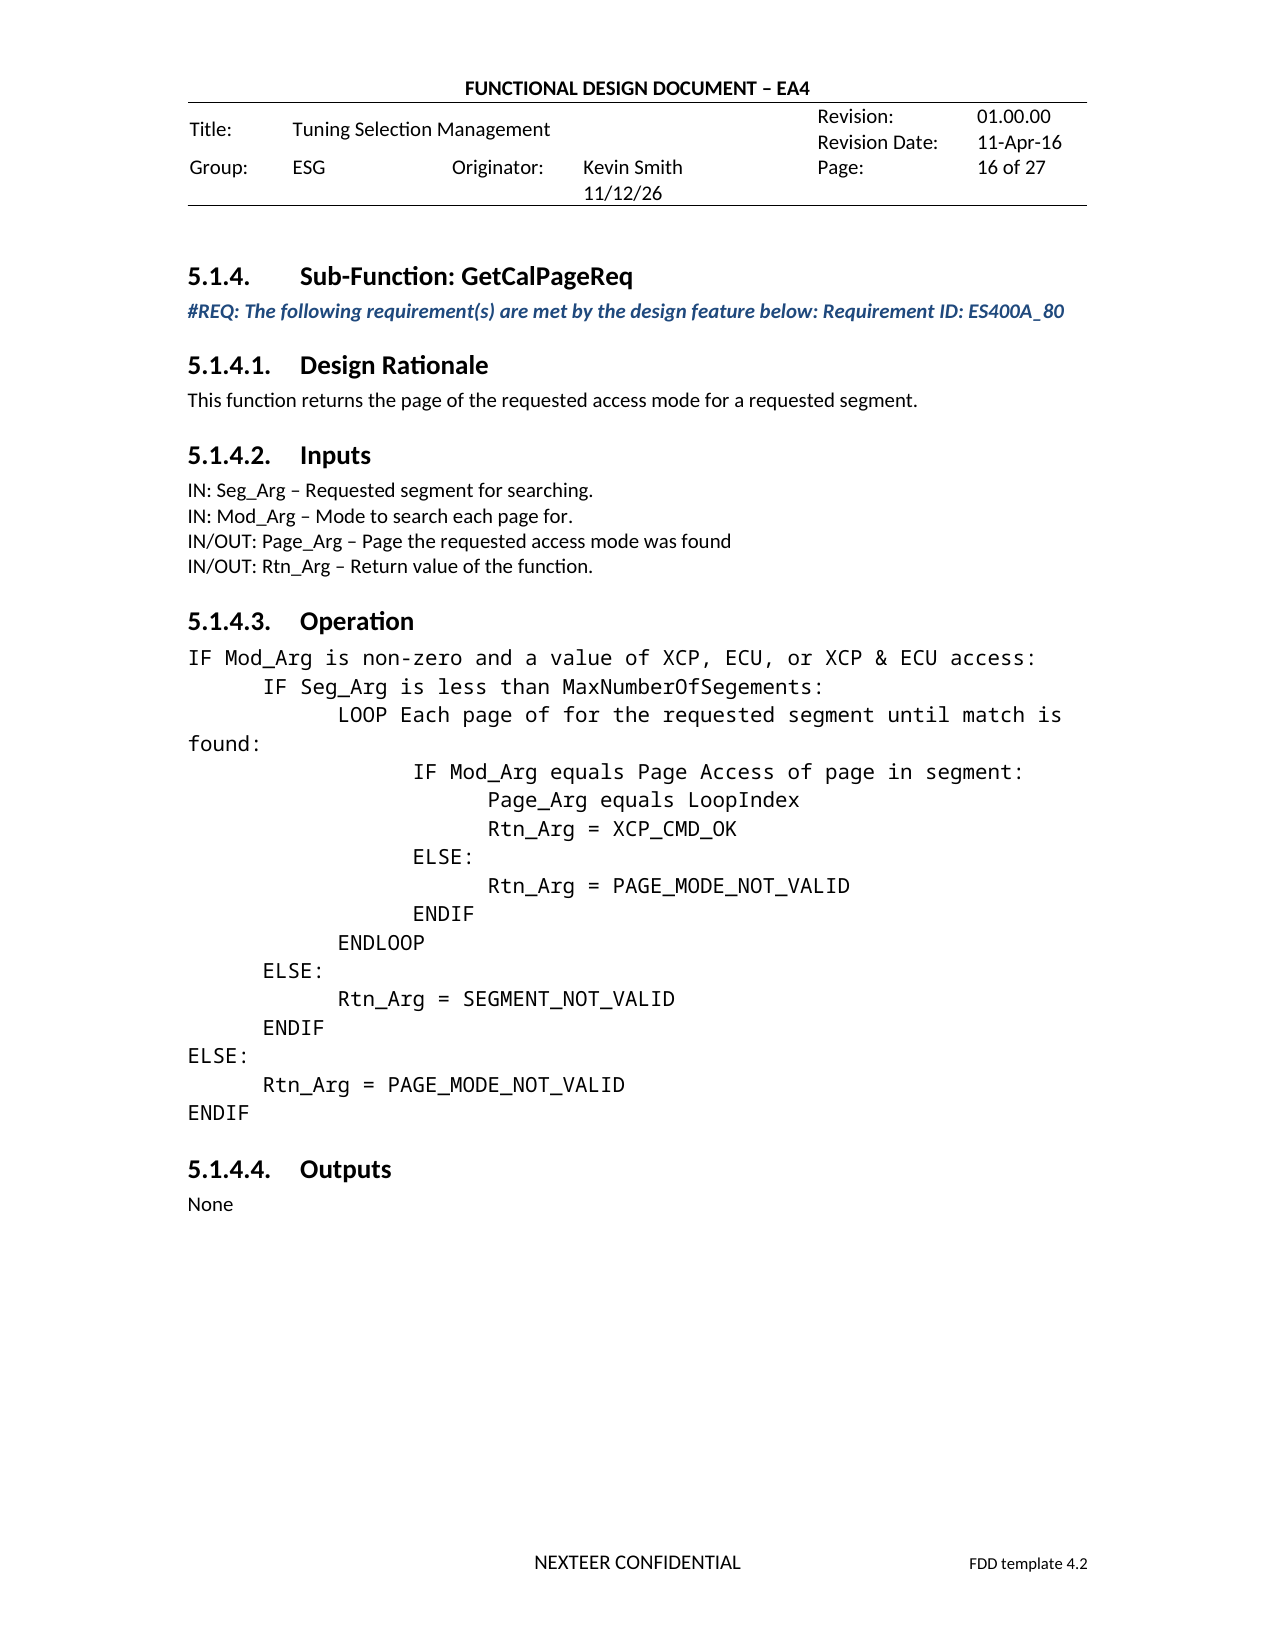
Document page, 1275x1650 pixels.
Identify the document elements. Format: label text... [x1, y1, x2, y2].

text ENDIF [187, 899, 1087, 928]
text IN: Mod_Arg – Mode to search each page for. [187, 503, 1087, 528]
text ELSE: [187, 842, 1087, 871]
subtitle Sub-Function: GetCalPageReq [187, 259, 1087, 292]
text None [187, 1191, 1087, 1216]
text LOOP Each page of for the requested segment until match is found: [187, 700, 1087, 757]
subtitle Design Rationale [187, 348, 1087, 381]
subtitle Outputs [187, 1152, 1087, 1185]
text Rtn_Arg = PAGE_MODE_NOT_VALID [187, 871, 1087, 899]
subtitle Operation [187, 604, 1087, 637]
text IF Seg_Arg is less than MaxNumberOfSegements: [187, 672, 1087, 700]
text IN/OUT: Rtn_Arg – Return value of the function. [187, 554, 1087, 579]
text Page_Arg equals LoopIndex [187, 786, 1087, 814]
text IN: Seg_Arg – Requested segment for searching. [187, 477, 1087, 503]
text ENDIF [187, 1013, 1087, 1041]
text IN/OUT: Page_Arg – Page the requested access mode was found [187, 528, 1087, 554]
text ELSE: [187, 956, 1087, 984]
text IF Mod_Arg equals Page Access of page in segment: [187, 757, 1087, 786]
text ENDIF [187, 1098, 1087, 1127]
text ENDLOOP [187, 928, 1087, 956]
text Rtn_Arg = PAGE_MODE_NOT_VALID [187, 1070, 1087, 1098]
text #REQ: The following requirement(s) are met by the design feature below: Requirement ID: ES400A_80 [187, 298, 1087, 323]
text ELSE: [187, 1041, 1087, 1070]
text Rtn_Arg = XCP_CMD_OK [187, 814, 1087, 842]
subtitle Inputs [187, 438, 1087, 471]
text This function returns the page of the requested access mode for a requested segment. [187, 388, 1087, 413]
text IF Mod_Arg is non-zero and a value of XCP, ECU, or XCP & ECU access: [187, 643, 1087, 672]
text Rtn_Arg = SEGMENT_NOT_VALID [187, 984, 1087, 1013]
